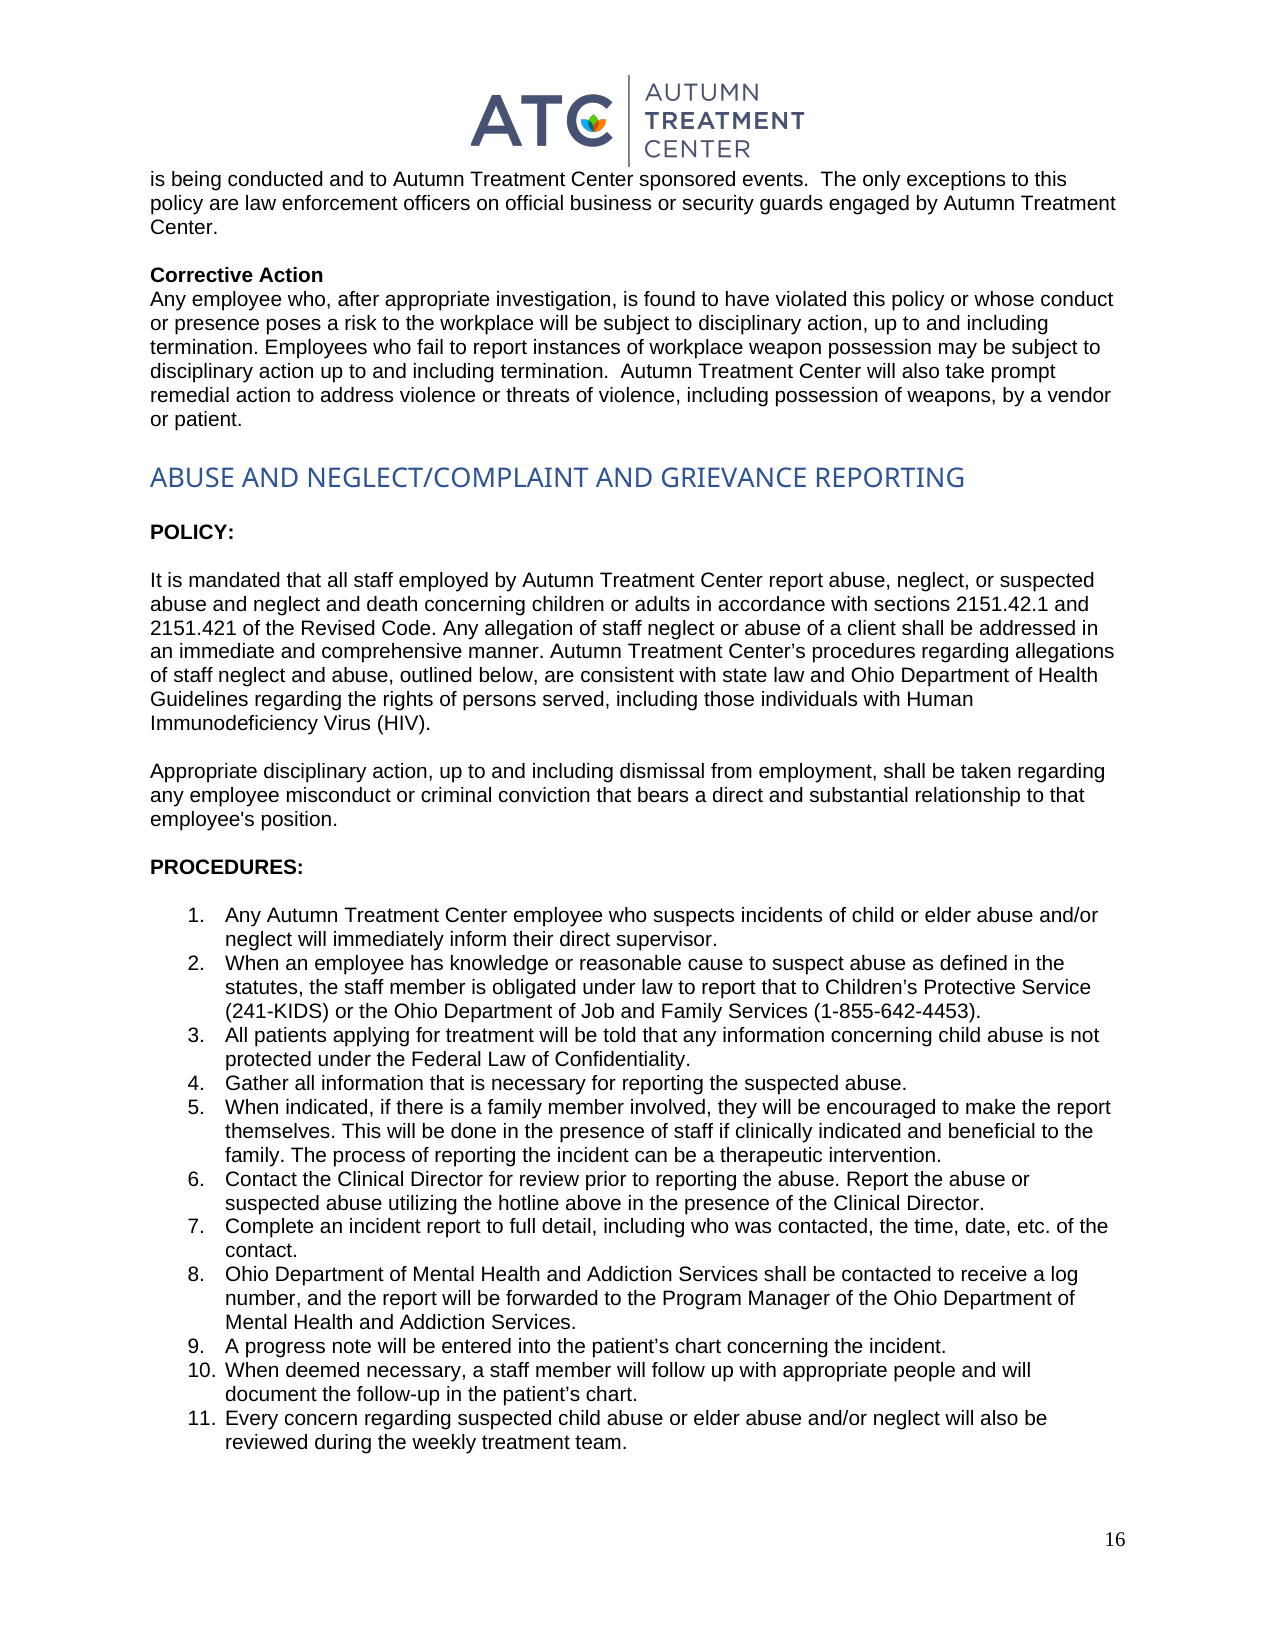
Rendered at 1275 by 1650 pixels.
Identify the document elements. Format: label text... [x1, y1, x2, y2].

list Gather all information that is necessary for reporting the suspected abuse. [187, 1071, 1125, 1094]
list When deemed necessary, a staff member will follow up with appropriate people and will document the follow-up in the patient’s chart. [187, 1358, 1125, 1406]
list All patients applying for treatment will be told that any information concerning child abuse is not protected under the Federal Law of Confidentiality. [187, 1023, 1125, 1071]
subtitle ABUSE AND NEGLECT/COMPLAINT AND GRIEVANCE REPORTING [150, 459, 1125, 496]
text PROCEDURES: [150, 855, 1125, 879]
text POLICY: [150, 519, 1125, 543]
text Corrective Action [150, 263, 1125, 287]
text It is mandated that all staff employed by Autumn Treatment Center report abuse, neglect, or suspected abuse and neglect and death concerning children or adults in accordance with sections 2151.42.1 and 2151.421 of the Revised Code. Any allegation of staff neglect or abuse of a client shall be addressed in an immediate and comprehensive manner. Autumn Treatment Center’s procedures regarding allegations of staff neglect and abuse, outlined below, are consistent with state law and Ohio Department of Health Guidelines regarding the rights of persons served, including those individuals with Human Immunodeficiency Virus (HIV). [150, 567, 1125, 735]
list Every concern regarding suspected child abuse or elder abuse and/or neglect will also be reviewed during the weekly treatment team. [187, 1406, 1125, 1454]
list Ohio Department of Mental Health and Addiction Services shall be contacted to receive a log number, and the report will be forwarded to the Program Manager of the Ohio Department of Mental Health and Addiction Services. [187, 1262, 1125, 1334]
text Any employee who, after appropriate investigation, is found to have violated this policy or whose conduct or presence poses a risk to the workplace will be subject to disciplinary action, up to and including termination. Employees who fail to report instances of workplace weapon possession may be subject to disciplinary action up to and including termination. Autumn Treatment Center will also take prompt remedial action to address violence or threats of violence, including possession of weapons, by a vendor or patient. [150, 287, 1125, 431]
list When indicated, if there is a family member involved, they will be encouraged to make the report themselves. This will be done in the presence of staff if clinically indicated and beneficial to the family. The process of reporting the incident can be a therapeutic intervention. [187, 1094, 1125, 1166]
list Any Autumn Treatment Center employee who suspects incidents of child or elder abuse and/or neglect will immediately inform their direct supervisor. [187, 903, 1125, 951]
picture [470, 75, 805, 167]
list A progress note will be entered into the patient’s chart concerning the incident. [187, 1334, 1125, 1358]
list When an employee has knowledge or reasonable cause to suspect abuse as defined in the statutes, the staff member is obligated under law to report that to Children’s Protective Service (241-KIDS) or the Ohio Department of Job and Family Services (1-855-642-4453). [187, 951, 1125, 1023]
text Appropriate disciplinary action, up to and including dismissal from employment, shall be taken regarding any employee misconduct or criminal conviction that bears a direct and substantial relationship to that employee's position. [150, 759, 1125, 831]
list Complete an incident report to full detail, including who was contacted, the time, date, etc. of the contact. [187, 1214, 1125, 1262]
list Contact the Clinical Director for review prior to reporting the abuse. Report the abuse or suspected abuse utilizing the hotline above in the presence of the Clinical Director. [187, 1166, 1125, 1214]
